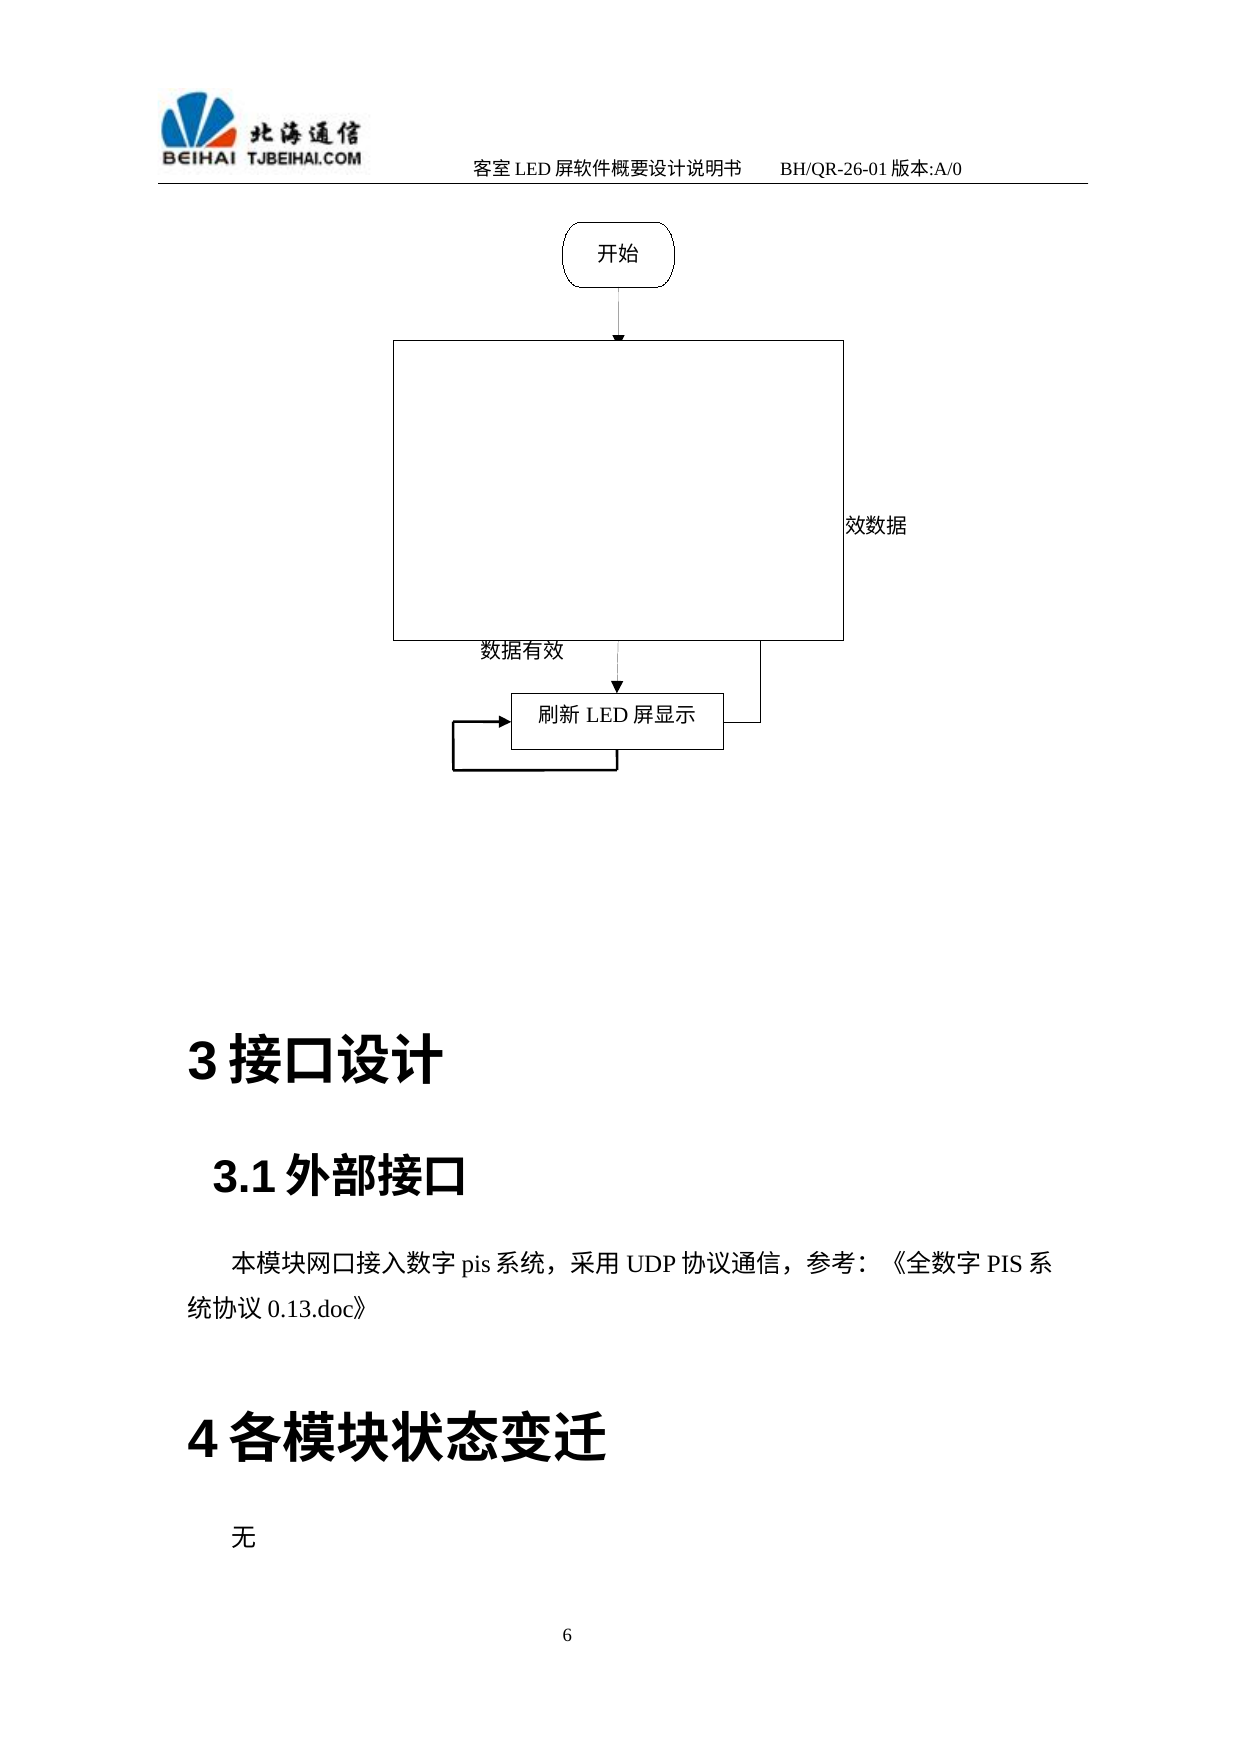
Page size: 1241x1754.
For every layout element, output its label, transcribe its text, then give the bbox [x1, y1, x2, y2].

subtitle 3接口设计 [187, 1017, 1053, 1095]
picture [157, 88, 375, 175]
text 无 [187, 1518, 1053, 1554]
subtitle 3.1外部接口 [212, 1139, 1053, 1206]
text 本模块网口接入数字pis系统，采用UDP协议通信，参考：《全数字PIS系统协议0.13.doc》 [187, 1243, 1053, 1325]
subtitle 4各模块状态变迁 [187, 1395, 1053, 1473]
